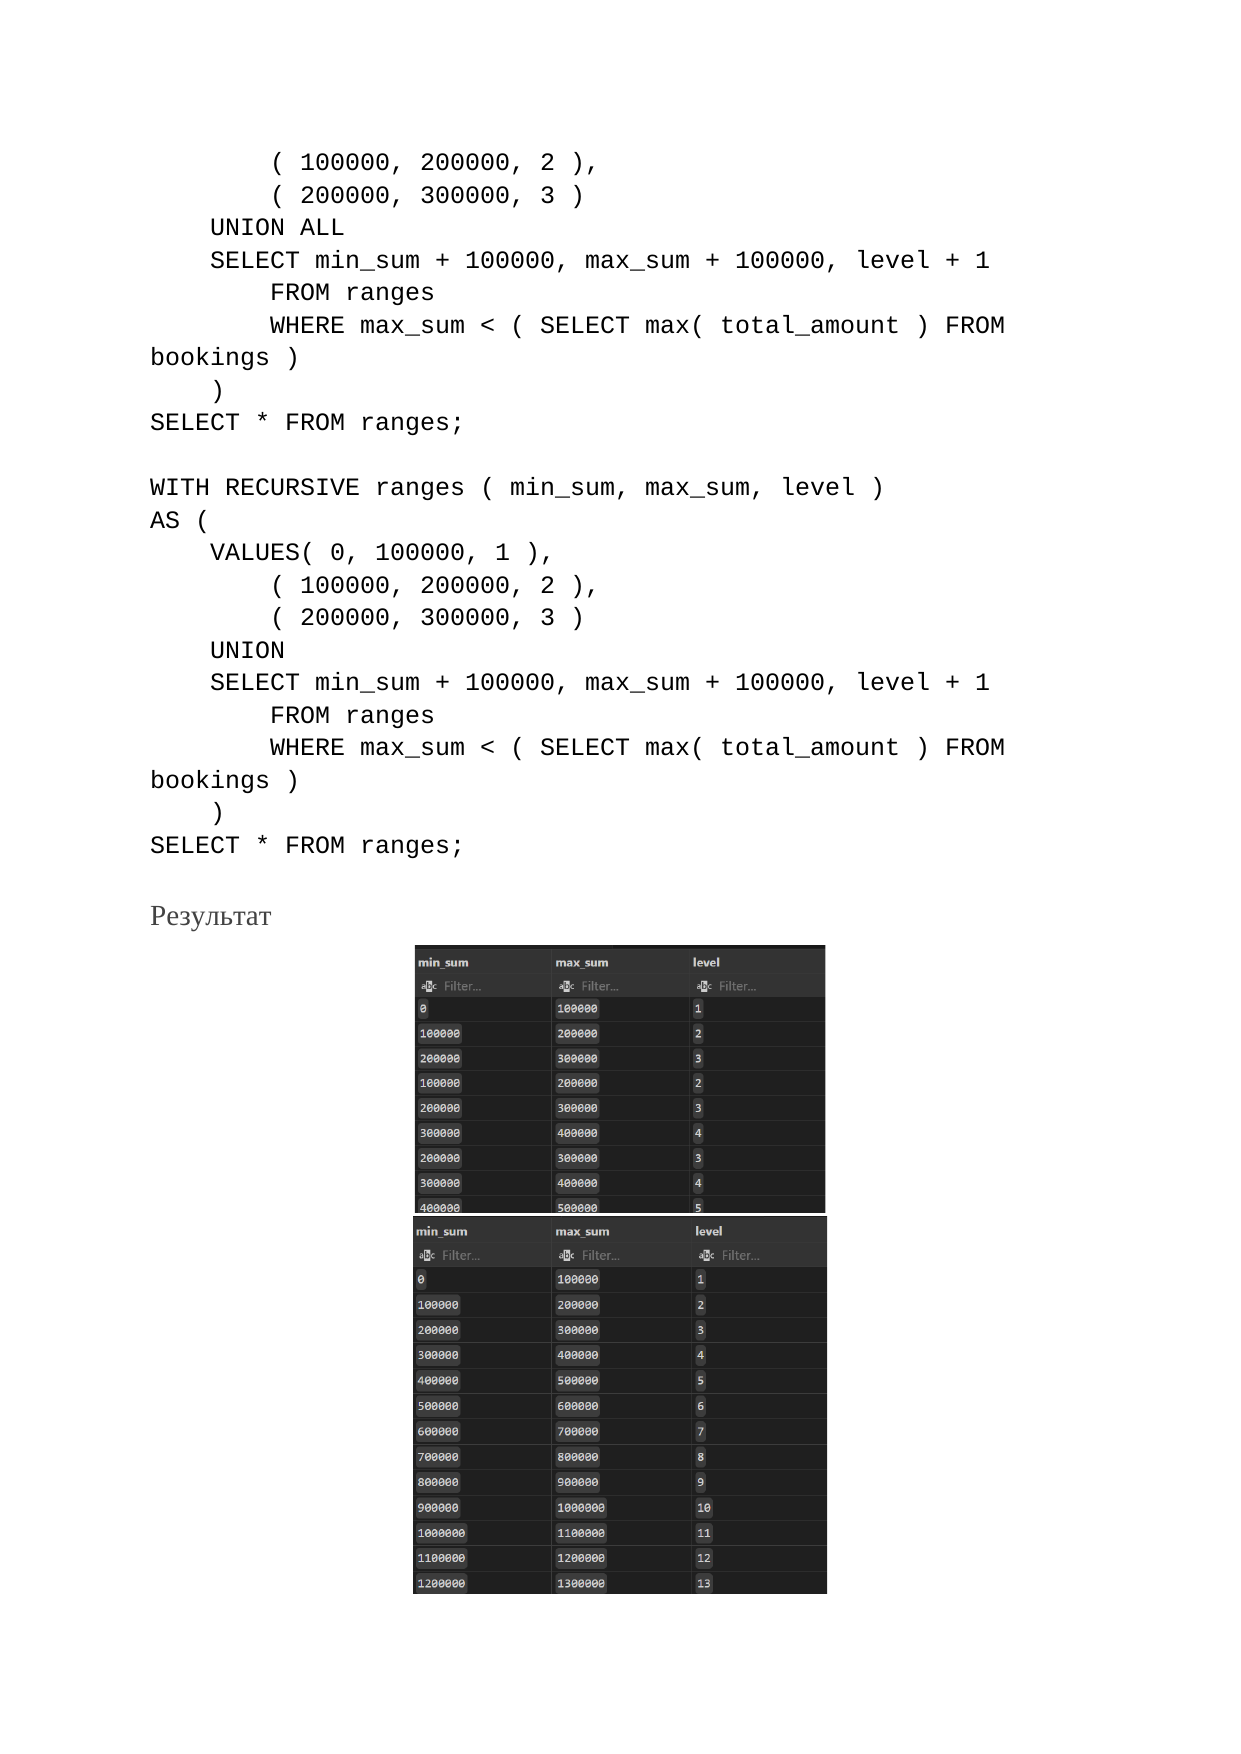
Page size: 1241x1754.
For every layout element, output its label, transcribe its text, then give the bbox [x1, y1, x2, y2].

text UNION ALL [150, 215, 1090, 243]
text ( 100000, 200000, 2 ), [150, 572, 1090, 601]
text VALUES( 0, 100000, 1 ), [150, 540, 1090, 568]
text ( 200000, 300000, 3 ) [150, 605, 1090, 633]
text SELECT min_sum + 100000, max_sum + 100000, level + 1 [150, 670, 1090, 698]
text SELECT * FROM ranges; [150, 832, 1090, 861]
picture [413, 1216, 828, 1594]
text ( 200000, 300000, 3 ) [150, 182, 1090, 211]
picture [414, 945, 826, 1213]
subtitle Результат [150, 898, 1090, 932]
text ) [150, 377, 1090, 406]
text FROM ranges [150, 280, 1090, 308]
text SELECT min_sum + 100000, max_sum + 100000, level + 1 [150, 247, 1090, 276]
text SELECT * FROM ranges; [150, 410, 1090, 438]
text WITH RECURSIVE ranges ( min_sum, max_sum, level ) [150, 475, 1090, 503]
text UNION [150, 637, 1090, 666]
text WHERE max_sum < ( SELECT max( total_amount ) FROM bookings ) [150, 312, 1090, 373]
text ) [150, 800, 1090, 828]
text FROM ranges [150, 702, 1090, 731]
text ( 100000, 200000, 2 ), [150, 150, 1090, 178]
text WHERE max_sum < ( SELECT max( total_amount ) FROM bookings ) [150, 735, 1090, 796]
text AS ( [150, 507, 1090, 536]
